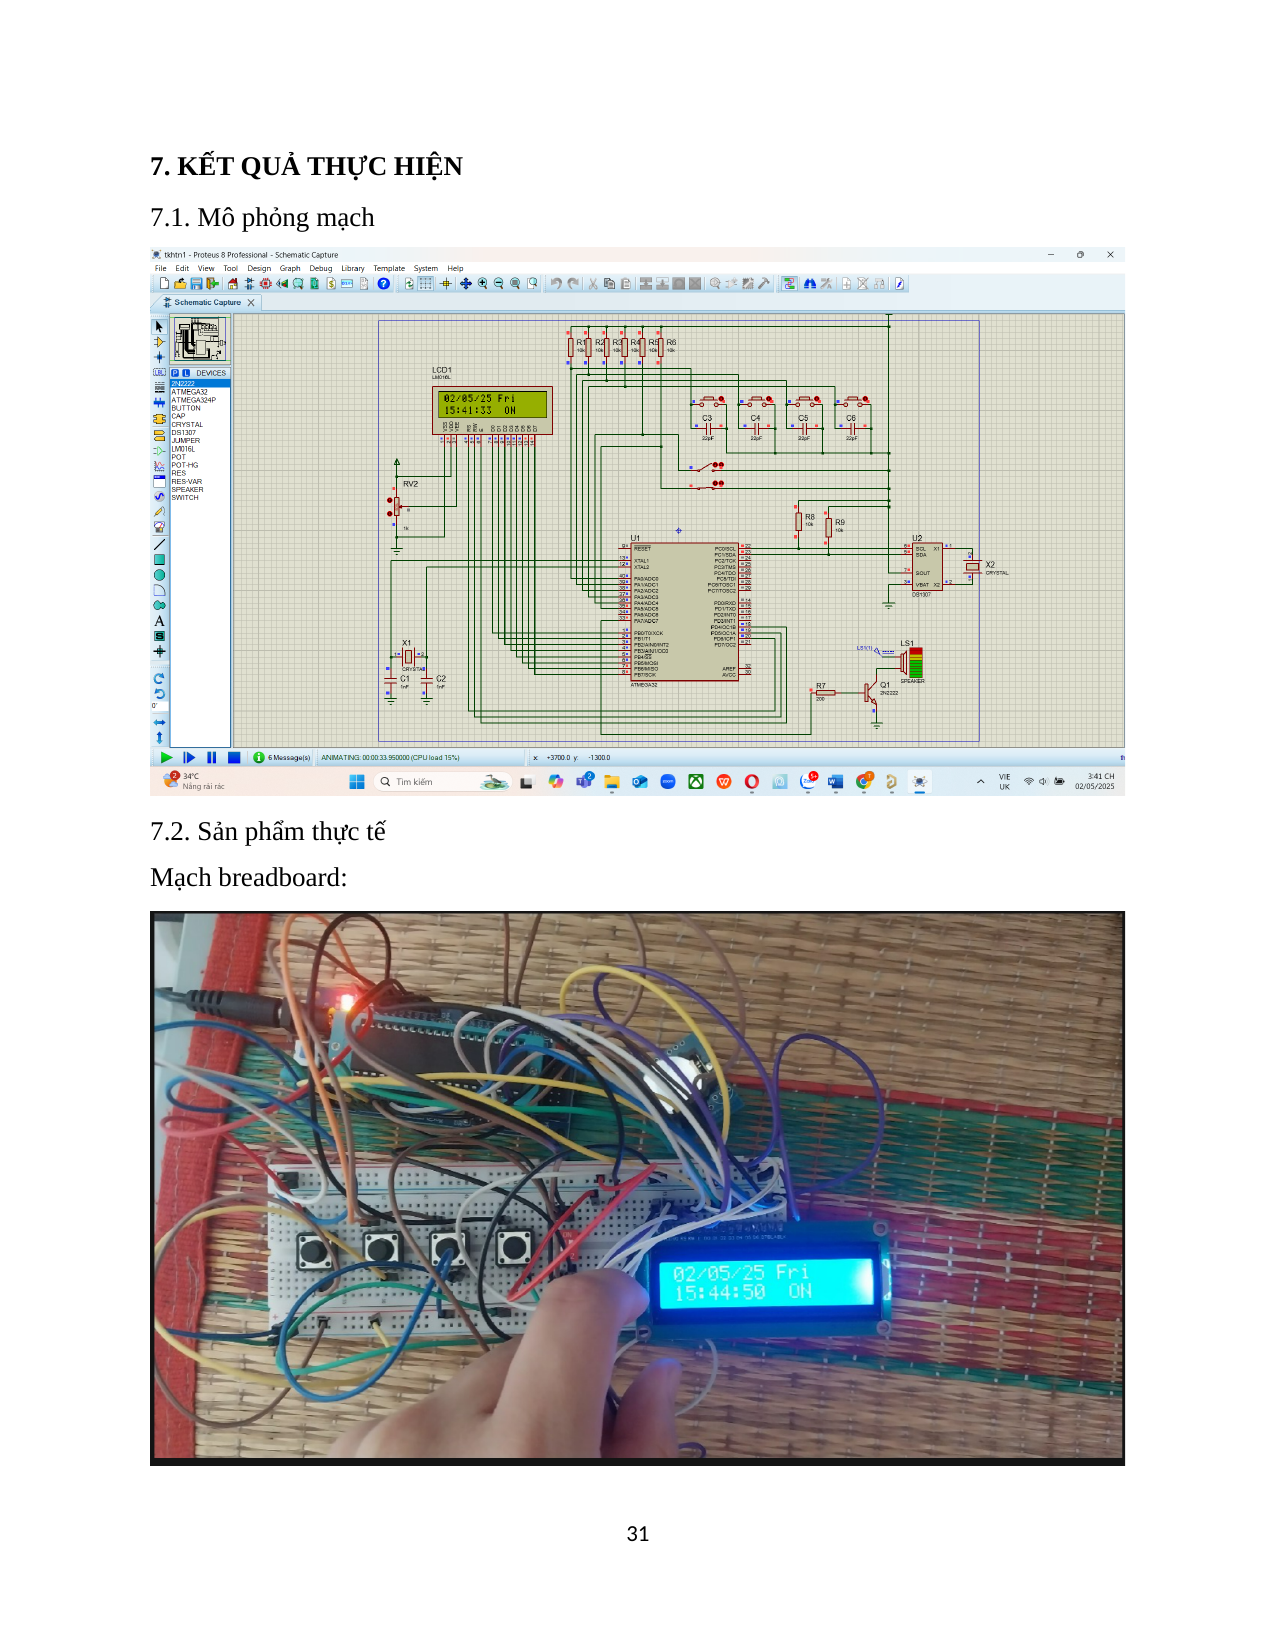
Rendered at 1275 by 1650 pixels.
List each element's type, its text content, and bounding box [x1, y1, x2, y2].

picture [150, 911, 1125, 1466]
text Mạch breadboard: [150, 861, 1125, 892]
picture [150, 247, 1125, 796]
subtitle 7. KẾT QUẢ THỰC HIỆN [150, 150, 1125, 181]
subtitle 7.1. Mô phỏng mạch [150, 201, 1125, 232]
subtitle 7.2. Sản phẩm thực tế [150, 814, 1125, 846]
